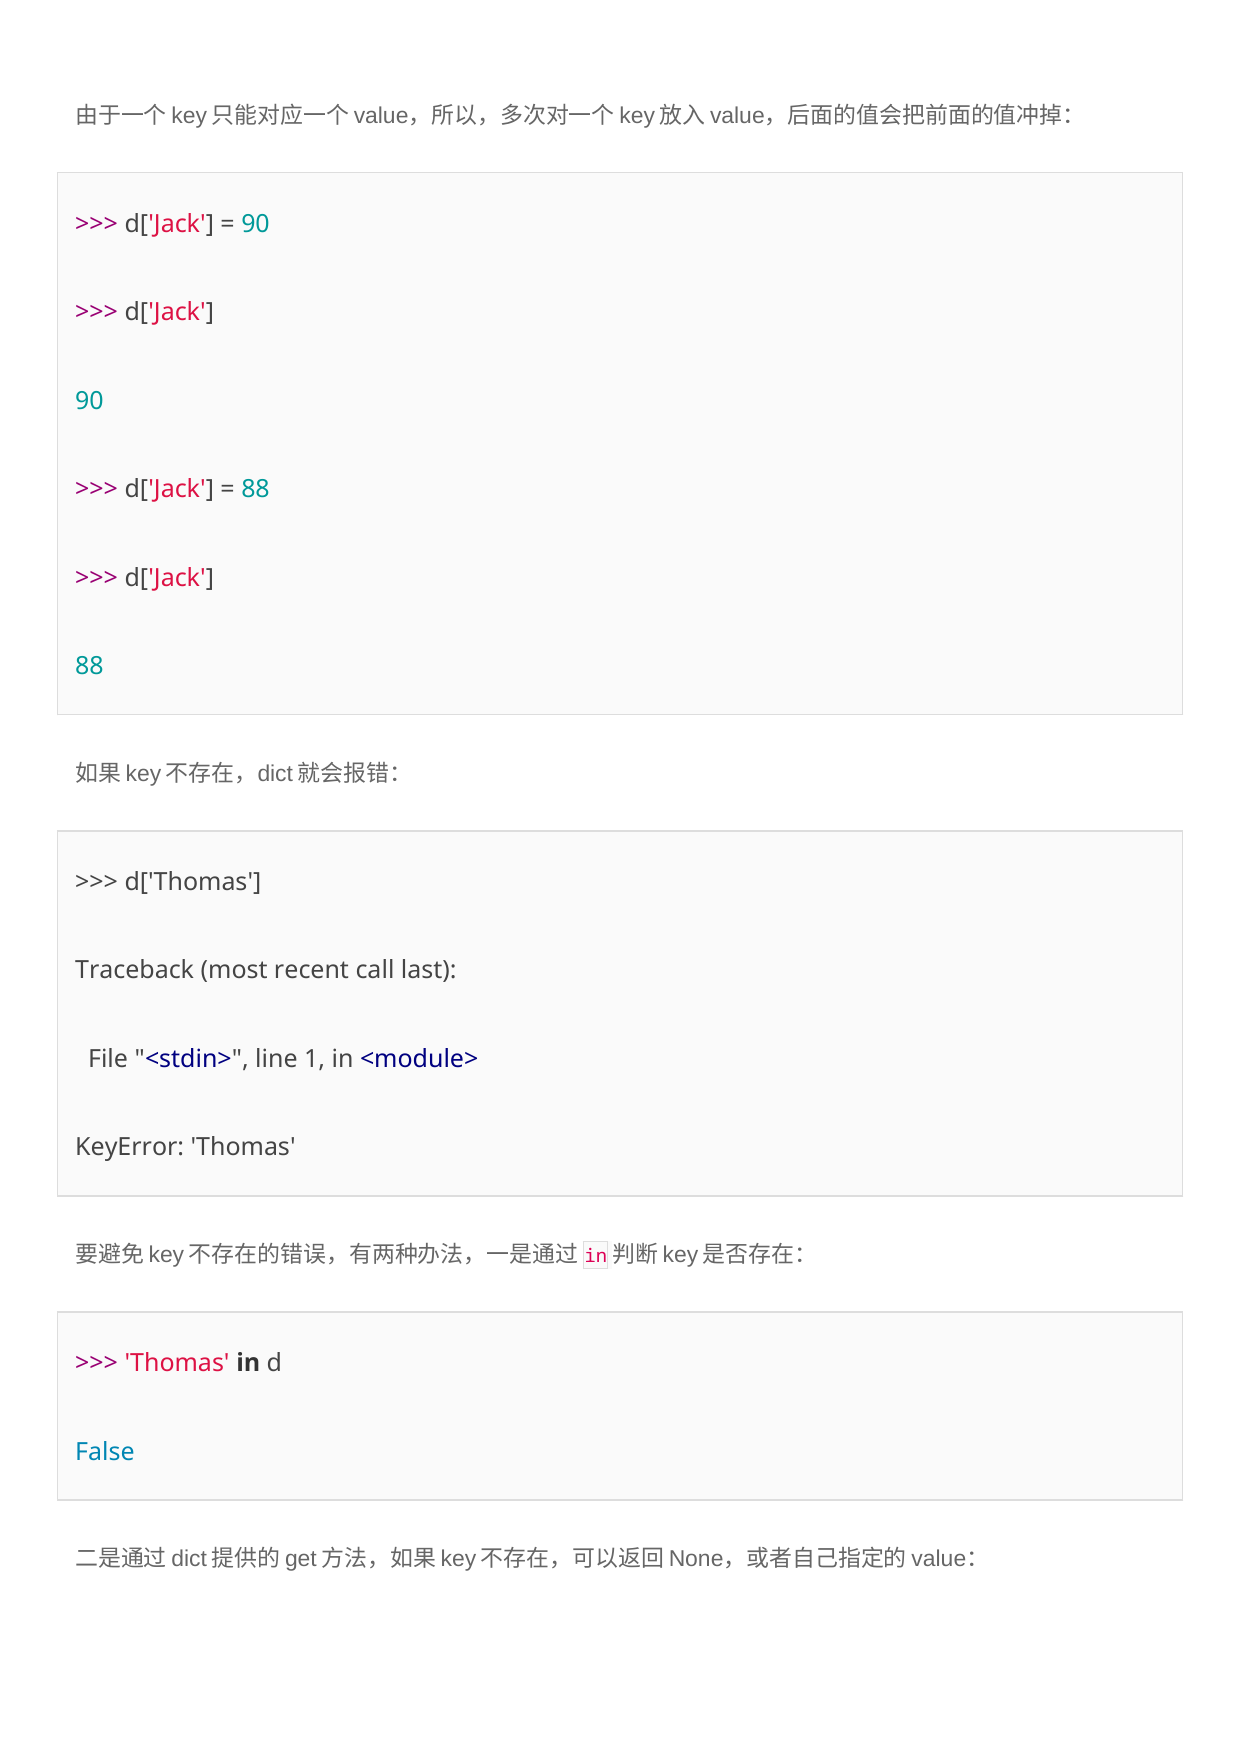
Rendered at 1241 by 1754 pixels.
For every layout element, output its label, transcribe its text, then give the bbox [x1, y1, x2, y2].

text 90 [58, 349, 1182, 432]
text >>> d['Jack'] = 90 [58, 173, 1182, 255]
text >>> d['Thomas'] [58, 832, 1182, 913]
text >>> d['Jack'] [58, 526, 1182, 609]
text >>> 'Thomas' in d [58, 1313, 1182, 1394]
text Traceback (most recent call last): [58, 918, 1182, 1002]
text 由于一个key只能对应一个value，所以，多次对一个key放入value，后面的值会把前面的值冲掉： [75, 81, 1165, 146]
text >>> d['Jack'] = 88 [58, 437, 1182, 520]
text False [58, 1399, 1182, 1499]
text >>> d['Jack'] [58, 260, 1182, 343]
text File "<stdin>", line 1, in <module> [58, 1007, 1182, 1090]
text 88 [58, 614, 1182, 714]
text 如果key不存在，dict就会报错： [75, 739, 1165, 804]
text 二是通过dict提供的get方法，如果key不存在，可以返回None，或者自己指定的value： [75, 1524, 1165, 1589]
text 要避免key不存在的错误，有两种办法，一是通过in判断key是否存在： [75, 1220, 1165, 1285]
text KeyError: 'Thomas' [58, 1095, 1182, 1195]
